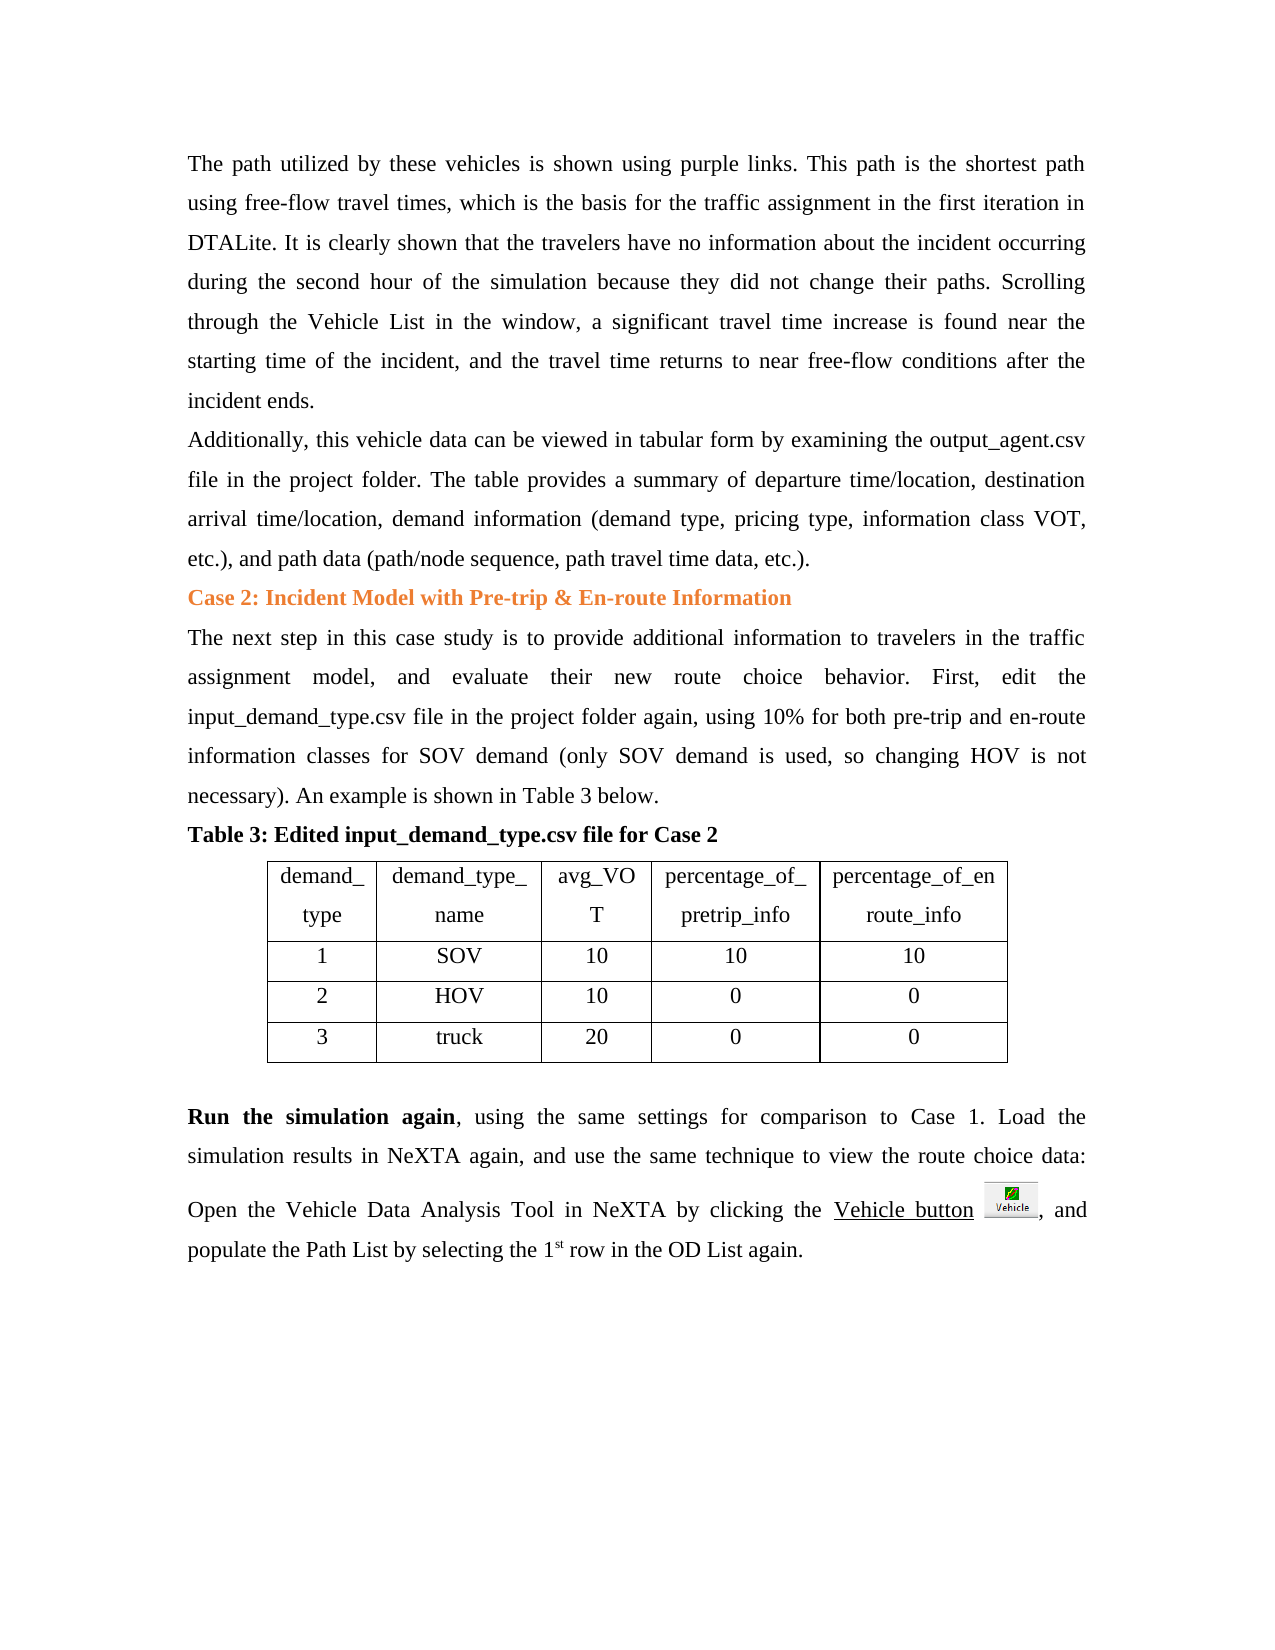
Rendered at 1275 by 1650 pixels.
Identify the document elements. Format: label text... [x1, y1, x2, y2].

table_cell 20 [542, 1023, 651, 1062]
text Additionally, this vehicle data can be viewed in tabular form by examining the output_agent.csv file in the project folder. The table provides a summary of departure time/location, destination arrival time/location, demand information (demand type, pricing type, information class VOT, etc.), and path data (path/node sequence, path travel time data, etc.). [187, 426, 1087, 571]
table_cell 2 [268, 982, 376, 1022]
table_cell 10 [542, 942, 651, 981]
table_cell SOV [377, 942, 541, 981]
table_cell 10 [652, 942, 819, 981]
table_cell HOV [377, 982, 541, 1022]
table_cell 0 [821, 982, 1007, 1022]
table_cell 3 [268, 1023, 376, 1062]
text The path utilized by these vehicles is shown using purple links. This path is the shortest path using free-flow travel times, which is the basis for the traffic assignment in the first iteration in DTALite. It is clearly shown that the travelers have no information about the incident occurring during the second hour of the simulation because they did not change their paths. Scrolling through the Vehicle List in the window, a significant travel time increase is found near the starting time of the incident, and the travel time returns to near free-flow conditions after the incident ends. [187, 150, 1087, 413]
table_header demand_type [268, 862, 376, 941]
text Run the simulation again, using the same settings for comparison to Case 1. Load the simulation results in NeXTA again, and use the same technique to view the route choice data: Open the Vehicle Data Analysis Tool in NeXTA by clicking the Vehicle button , and populate the Path List by selecting the 1st row in the OD List again. [187, 1103, 1087, 1262]
table_cell 0 [652, 982, 819, 1022]
table_cell 1 [268, 942, 376, 981]
text The next step in this case study is to provide additional information to travelers in the traffic assignment model, and evaluate their new route choice behavior. First, edit the input_demand_type.csv file in the project folder again, using 10% for both pre-trip and en-route information classes for SOV demand (only SOV demand is used, so changing HOV is not necessary). An example is shown in Table 3 below. [187, 624, 1087, 808]
text Table 3: Edited input_demand_type.csv file for Case 2 [187, 821, 1087, 847]
table_header demand_type_name [377, 862, 541, 941]
table_header percentage_of_enroute_info [821, 862, 1007, 941]
table_cell 10 [542, 982, 651, 1022]
table_header percentage_of_pretrip_info [652, 862, 819, 941]
picture [984, 1181, 1039, 1218]
table_cell 0 [821, 1023, 1007, 1062]
table_header avg_VOT [542, 862, 651, 941]
table_cell 0 [652, 1023, 819, 1062]
table_cell truck [377, 1023, 541, 1062]
table_cell 10 [821, 942, 1007, 981]
subtitle Case 2: Incident Model with Pre-trip & En-route Information [187, 584, 1087, 611]
